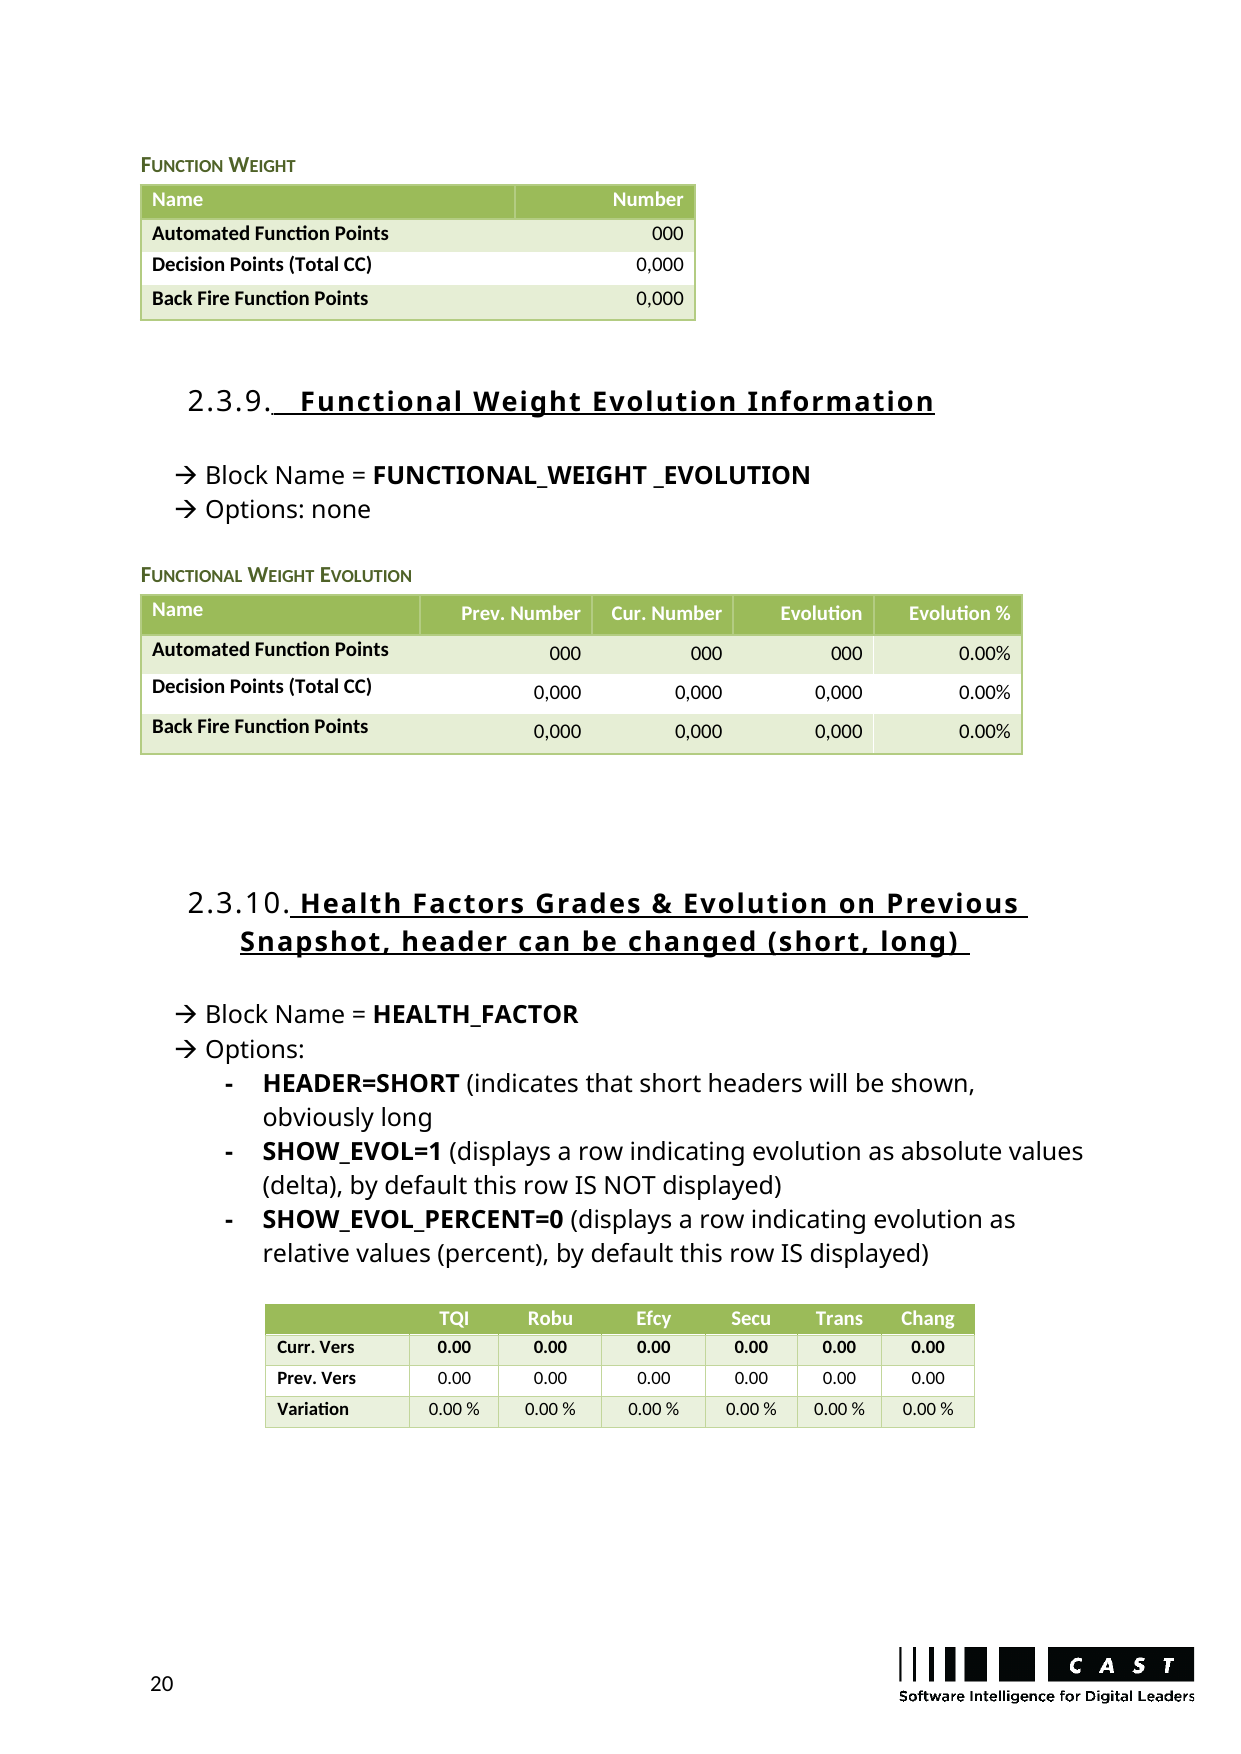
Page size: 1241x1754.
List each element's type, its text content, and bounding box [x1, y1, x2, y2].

table_cell 000 [515, 220, 694, 252]
table_header Efcy [602, 1305, 705, 1334]
table_cell 000 [420, 636, 592, 674]
table_header [266, 1305, 409, 1334]
table_cell 000 [733, 636, 873, 674]
table_cell 000 [592, 636, 733, 674]
table_cell 0.00 [706, 1366, 797, 1396]
table_header Evolution % [875, 596, 1021, 634]
table_cell 0.00 [882, 1336, 974, 1365]
table_cell 0.00 [798, 1366, 881, 1396]
text Block Name = HEALTH_FACTOR Options: [160, 997, 1090, 1065]
table_cell 0.00 [706, 1336, 797, 1365]
table_cell Decision Points (Total CC) [142, 252, 515, 285]
table_header Trans [798, 1305, 881, 1334]
table_cell Prev. Vers [266, 1366, 409, 1396]
table_cell 0,000 [592, 674, 733, 713]
table_cell 0,000 [420, 714, 592, 753]
table_header Evolution [734, 596, 873, 634]
table_cell 0.00 [499, 1336, 601, 1365]
table_cell 0.00% [874, 674, 1021, 713]
table_cell 0,000 [733, 674, 873, 713]
table_cell Decision Points (Total CC) [142, 674, 420, 713]
table_cell 0.00 % [410, 1397, 498, 1427]
table_header Secu [706, 1305, 797, 1334]
table_cell 0.00 [602, 1336, 705, 1365]
table_cell 0.00% [874, 714, 1021, 753]
table_cell 0,000 [733, 714, 873, 753]
list SHOW_EVOL_PERCENT=0 (displays a row indicating evolution as relative values (percent), by default this row IS displayed) [225, 1202, 1090, 1270]
table_cell 0.00 [798, 1336, 881, 1365]
table_cell Back Fire Function Points [142, 285, 515, 319]
list HEADER=SHORT (indicates that short headers will be shown, obviously long [225, 1065, 1090, 1133]
table_cell 0,000 [592, 714, 733, 753]
picture [899, 1647, 1195, 1705]
table_cell Variation [266, 1397, 409, 1427]
table_cell Automated Function Points [142, 220, 515, 252]
text Functional Weight Evolution [141, 560, 1090, 588]
text Block Name = FUNCTIONAL_WEIGHT _EVOLUTION Options: none [160, 458, 1090, 526]
table_cell 0.00 % [602, 1397, 705, 1427]
table_cell Automated Function Points [142, 636, 420, 674]
table_cell Back Fire Function Points [142, 714, 420, 753]
table_cell 0,000 [420, 674, 592, 713]
list SHOW_EVOL=1 (displays a row indicating evolution as absolute values (delta), by default this row IS NOT displayed) [225, 1133, 1090, 1202]
subtitle Functional Weight Evolution Information [187, 380, 1090, 420]
text Function Weight [141, 150, 1090, 178]
table_header Name [142, 186, 514, 218]
table_cell 0,000 [515, 285, 694, 319]
table_cell 0.00 [499, 1366, 601, 1396]
table_cell Curr. Vers [266, 1336, 409, 1365]
table_cell 0.00 % [706, 1397, 797, 1427]
table_header Chang [882, 1305, 974, 1334]
table_cell 0.00 [410, 1336, 498, 1365]
table_header TQI [410, 1305, 498, 1334]
table_cell 0.00 % [882, 1397, 974, 1427]
table_cell 0,000 [515, 252, 694, 285]
table_cell 0.00 [882, 1366, 974, 1396]
table_cell 0.00% [874, 636, 1021, 674]
table_header Number [516, 186, 694, 218]
table_header Cur. Number [593, 596, 732, 634]
table_cell 0.00 [602, 1366, 705, 1396]
table_header Name [142, 596, 419, 634]
table_cell 0.00 [410, 1366, 498, 1396]
table_header Prev. Number [421, 596, 591, 634]
table_cell 0.00 % [798, 1397, 881, 1427]
table_header Robu [499, 1305, 601, 1334]
table_cell 0.00 % [499, 1397, 601, 1427]
subtitle Health Factors Grades & Evolution on Previous Snapshot, header can be changed (short, long) [187, 882, 1090, 959]
